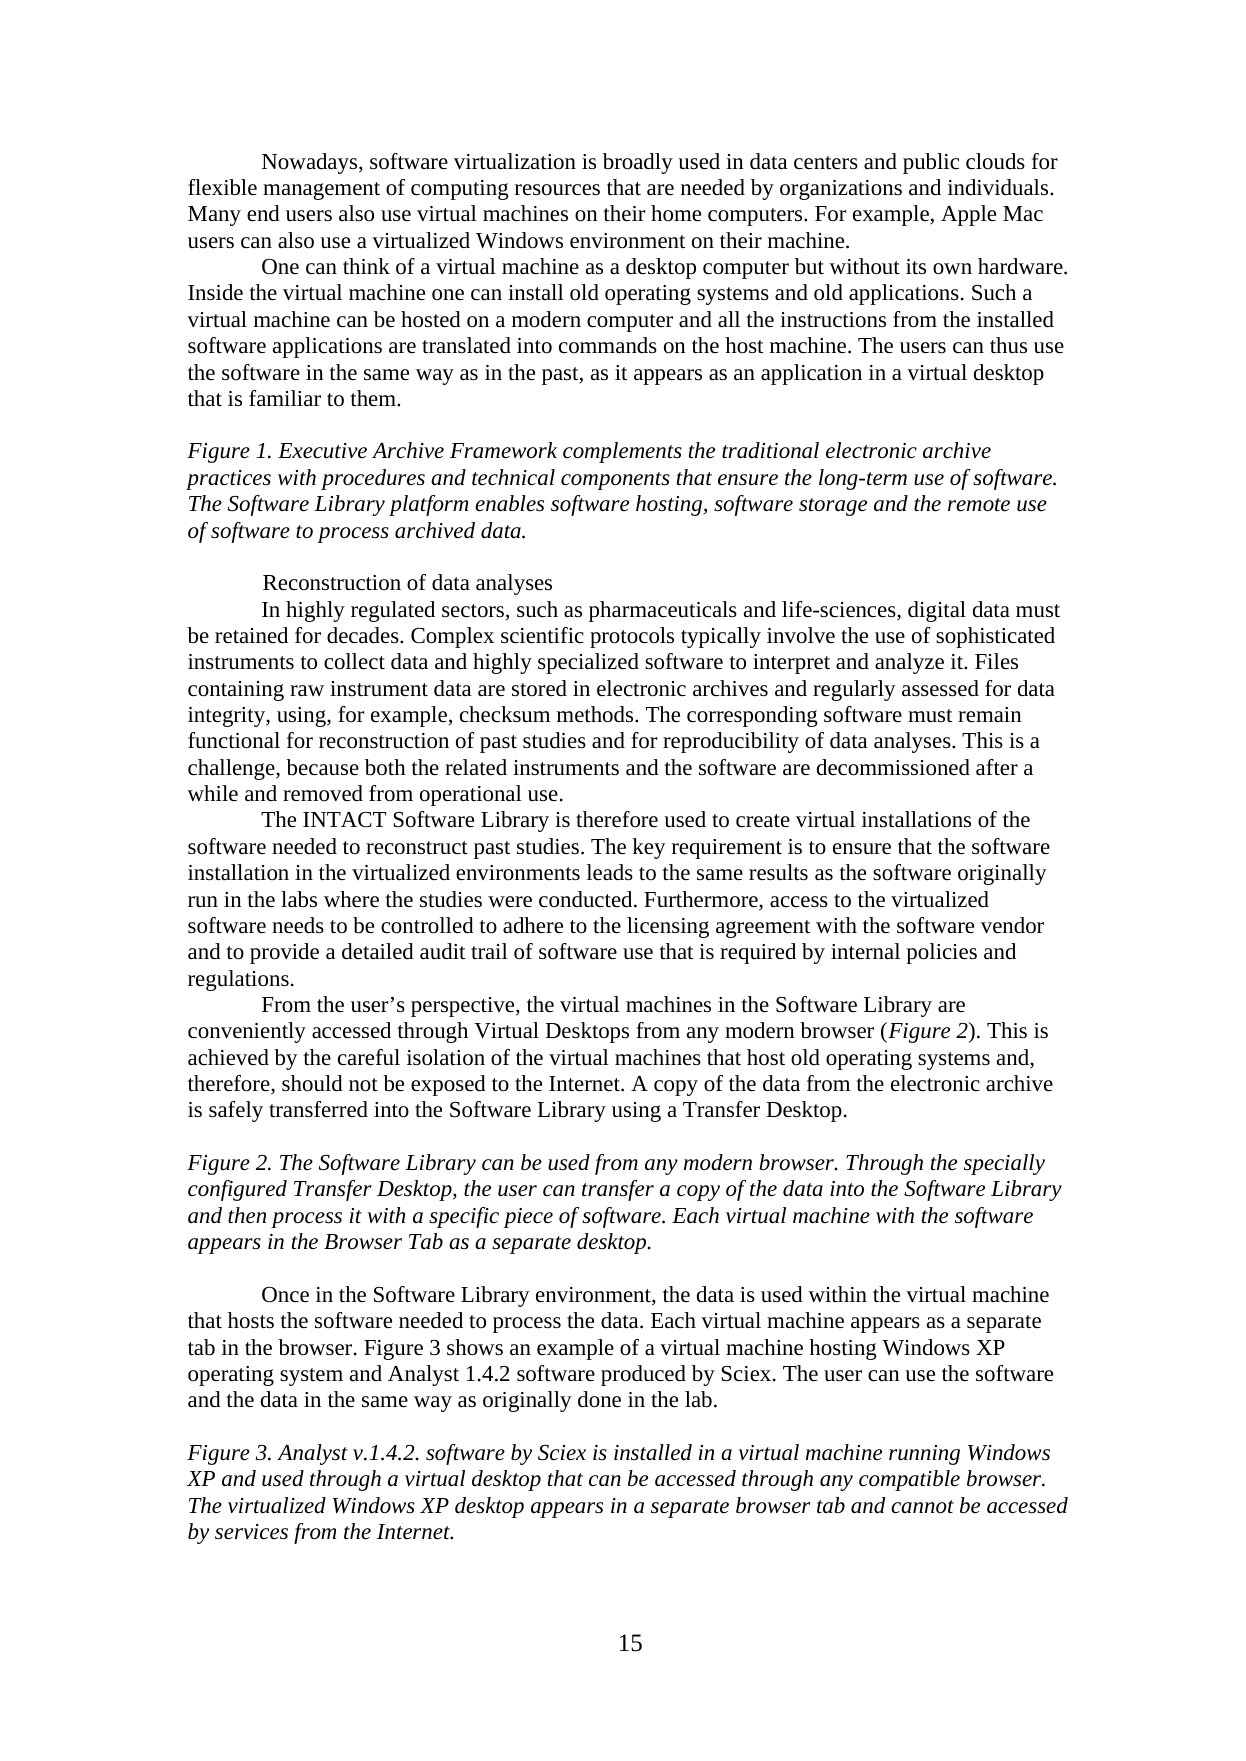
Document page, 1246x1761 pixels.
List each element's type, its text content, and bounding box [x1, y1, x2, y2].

text Figure 3. Analyst v.1.4.2. software by Sciex is installed in a virtual machine running Windows XP and used through a virtual desktop that can be accessed through any compatible browser. The virtualized Windows XP desktop appears in a separate browser tab and cannot be accessed by services from the Internet. [187, 1439, 1073, 1544]
text One can think of a virtual machine as a desktop computer but without its own hardware. Inside the virtual machine one can install old operating systems and old applications. Such a virtual machine can be hosted on a modern computer and all the instructions from the installed software applications are translated into commands on the host machine. The users can thus use the software in the same way as in the past, as it appears as an application in a virtual desktop that is familiar to them. [187, 253, 1073, 411]
text Figure 1. Executive Archive Framework complements the traditional electronic archive practices with procedures and technical components that ensure the long-term use of software. The Software Library platform enables software hosting, software storage and the remote use of software to process archived data. [187, 438, 1073, 543]
text Once in the Software Library environment, the data is used within the virtual machine that hosts the software needed to process the data. Each virtual machine appears as a separate tab in the browser. Figure 3 shows an example of a virtual machine hosting Windows XP operating system and Analyst 1.4.2 software produced by Sciex. The user can use the software and the data in the same way as originally done in the lab. [187, 1281, 1073, 1413]
text In highly regulated sectors, such as pharmaceuticals and life-sciences, digital data must be retained for decades. Complex scientific protocols typically involve the use of sophisticated instruments to collect data and highly specialized software to interpret and analyze it. Files containing raw instrument data are stored in electronic archives and regularly assessed for data integrity, using, for example, checksum methods. The corresponding software must remain functional for reconstruction of past studies and for reproducibility of data analyses. This is a challenge, because both the related instruments and the software are decommissioned after a while and removed from operational use. [187, 596, 1073, 807]
text From the user’s perspective, the virtual machines in the Software Library are conveniently accessed through Virtual Desktops from any modern browser (Figure 2). This is achieved by the careful isolation of the virtual machines that host old operating systems and, therefore, should not be exposed to the Internet. A copy of the data from the electronic archive is safely transferred into the Software Library using a Transfer Desktop. [187, 991, 1073, 1123]
text Figure 2. The Software Library can be used from any modern browser. Through the specially configured Transfer Desktop, the user can transfer a copy of the data into the Software Library and then process it with a specific piece of software. Each virtual machine with the software appears in the Browser Tab as a separate desktop. [187, 1149, 1073, 1254]
text Nowadays, software virtualization is broadly used in data centers and public clouds for flexible management of computing resources that are needed by organizations and individuals. Many end users also use virtual machines on their home computers. For example, Apple Mac users can also use a virtualized Windows environment on their machine. [187, 148, 1073, 253]
subtitle Reconstruction of data analyses [187, 569, 1073, 596]
text The INTACT Software Library is therefore used to create virtual installations of the software needed to reconstruct past studies. The key requirement is to ensure that the software installation in the virtualized environments leads to the same results as the software originally run in the labs where the studies were conducted. Furthermore, access to the virtualized software needs to be controlled to adhere to the licensing agreement with the software vendor and to provide a detailed audit trail of software use that is required by internal policies and regulations. [187, 807, 1073, 991]
